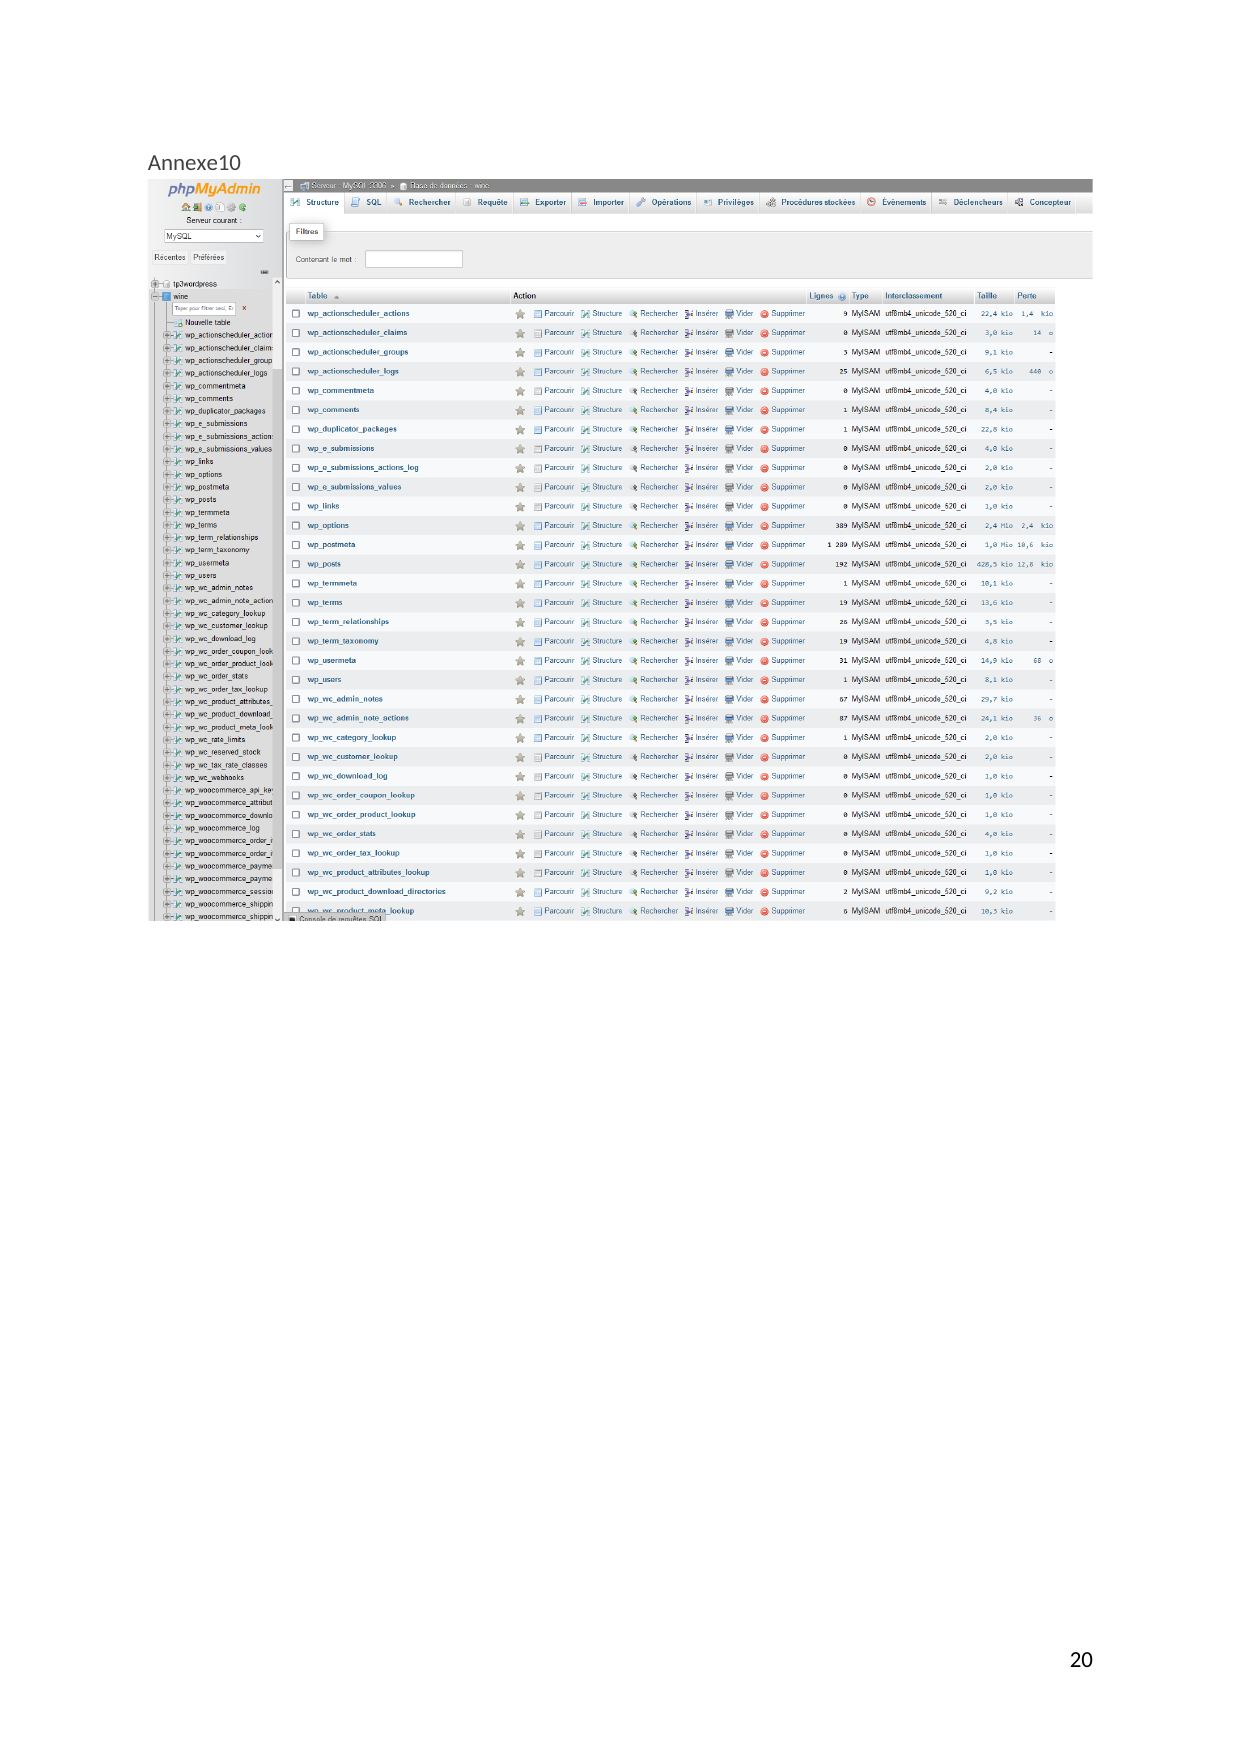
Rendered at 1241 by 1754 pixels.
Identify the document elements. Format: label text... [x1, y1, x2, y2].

picture [147, 179, 1093, 921]
text Annexe10 [148, 148, 1093, 176]
